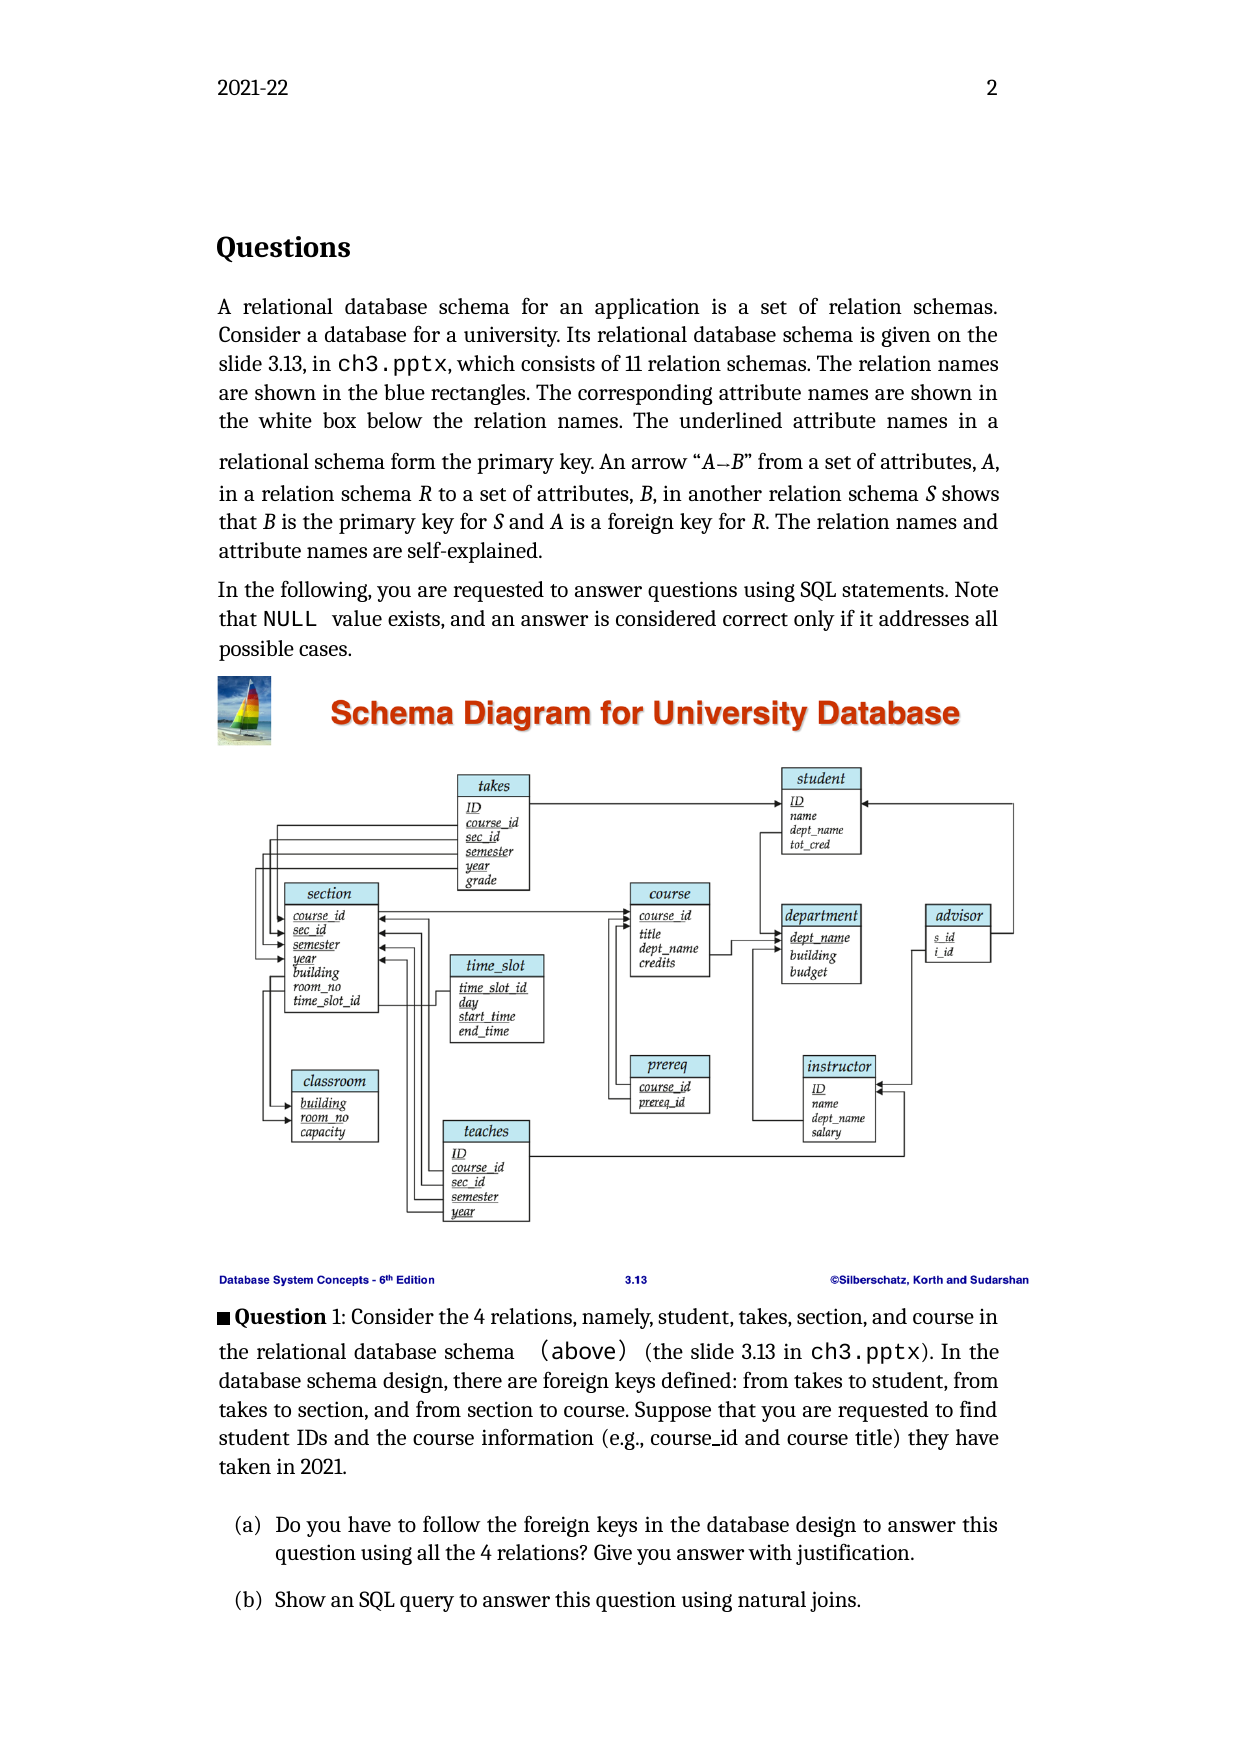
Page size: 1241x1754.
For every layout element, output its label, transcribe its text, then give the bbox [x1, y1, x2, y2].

list Do you have to follow the foreign keys in the database design to answer this question using all the 4 relations? Give you answer with justification. [234, 1512, 999, 1566]
picture [217, 1312, 230, 1325]
subtitle Questions [216, 232, 998, 263]
text Question 1: Consider the 4 relations, namely, student, takes, section, and course in the relational database schema （above）(the slide 3.13 in ch3.pptx). In the database schema design, there are foreign keys defined: from takes to student, from takes to section, and from section to course. Suppose that you are requested to find student IDs and the course information (e.g., courseid and course title) they have taken in 2021. [217, 1304, 999, 1480]
list Show an SQL query to answer this question using natural joins. [234, 1586, 999, 1613]
picture [217, 676, 1030, 1289]
text A relational database schema for an application is a set of relation schemas. Consider a database for a university. Its relational database schema is given on the slide 3.13, in ch3.pptx, which consists of 11 relation schemas. The relation names are shown in the blue rectangles. The corresponding attribute names are shown in the white box below the relation names. The underlined attribute names in a relational schema form the primary key. An arrow “A→B” from a set of attributes, A, in a relation schema R to a set of attributes, B, in another relation schema S shows that B is the primary key for S and A is a foreign key for R. The relation names and attribute names are self-explained. [217, 293, 999, 564]
text In the following, you are requested to answer questions using SQL statements. Note that NULL value exists, and an answer is considered correct only if it addresses all possible cases. [217, 577, 999, 662]
